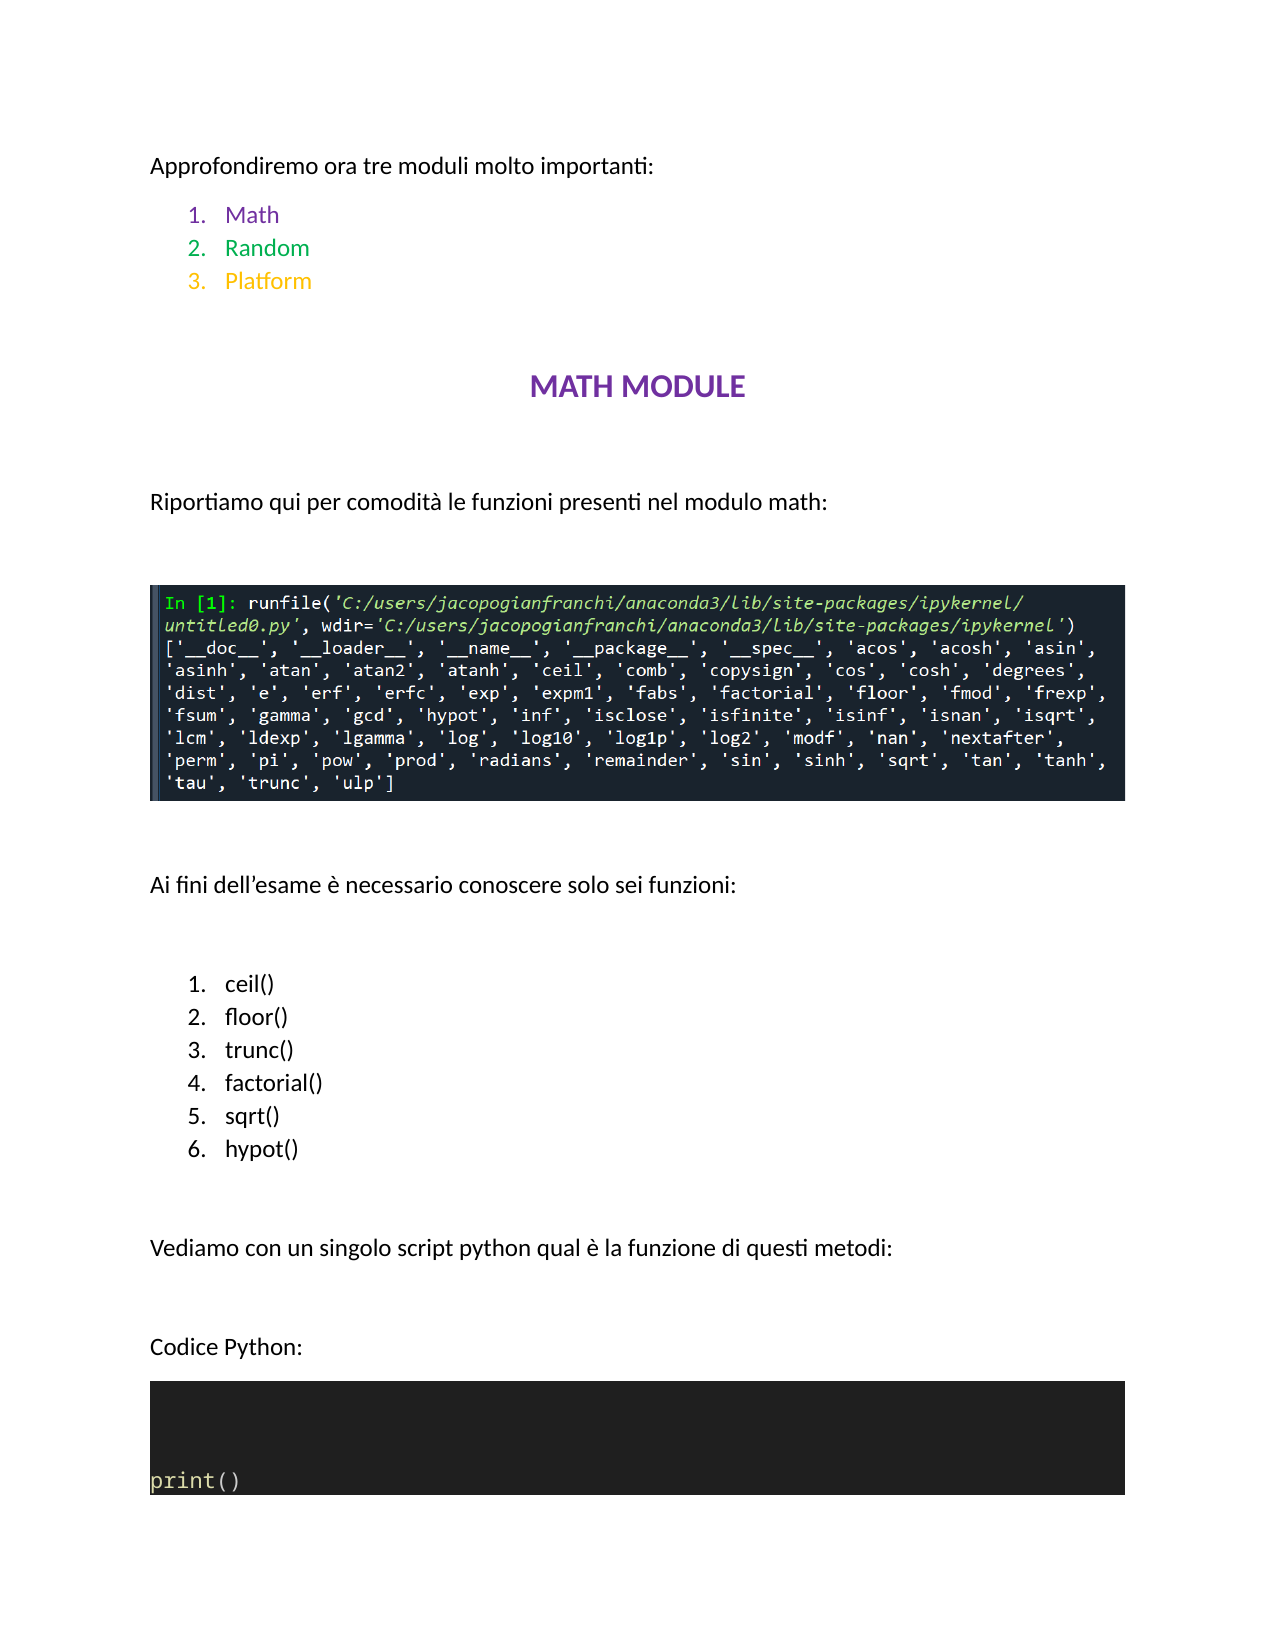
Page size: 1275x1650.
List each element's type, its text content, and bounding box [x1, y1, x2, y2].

text Codice Python: [150, 1331, 1125, 1362]
text MATH MODULE [150, 364, 1125, 405]
list trunc() [187, 1034, 1125, 1064]
list ceil() [187, 968, 1125, 999]
list hypot() [187, 1133, 1125, 1163]
list Math [187, 199, 1125, 230]
list Random [187, 232, 1125, 263]
text Riportiamo qui per comodità le funzioni presenti nel modulo math: [150, 486, 1125, 516]
text Vediamo con un singolo script python qual è la funzione di questi metodi: [150, 1232, 1125, 1262]
list factorial() [187, 1067, 1125, 1097]
text Approfondiremo ora tre moduli molto importanti: [150, 150, 1125, 181]
list floor() [187, 1001, 1125, 1032]
text Ai fini dell’esame è necessario conoscere solo sei funzioni: [150, 869, 1125, 899]
list sqrt() [187, 1100, 1125, 1130]
picture [150, 585, 1125, 801]
list Platform [187, 265, 1125, 296]
text print() [150, 1465, 1125, 1495]
